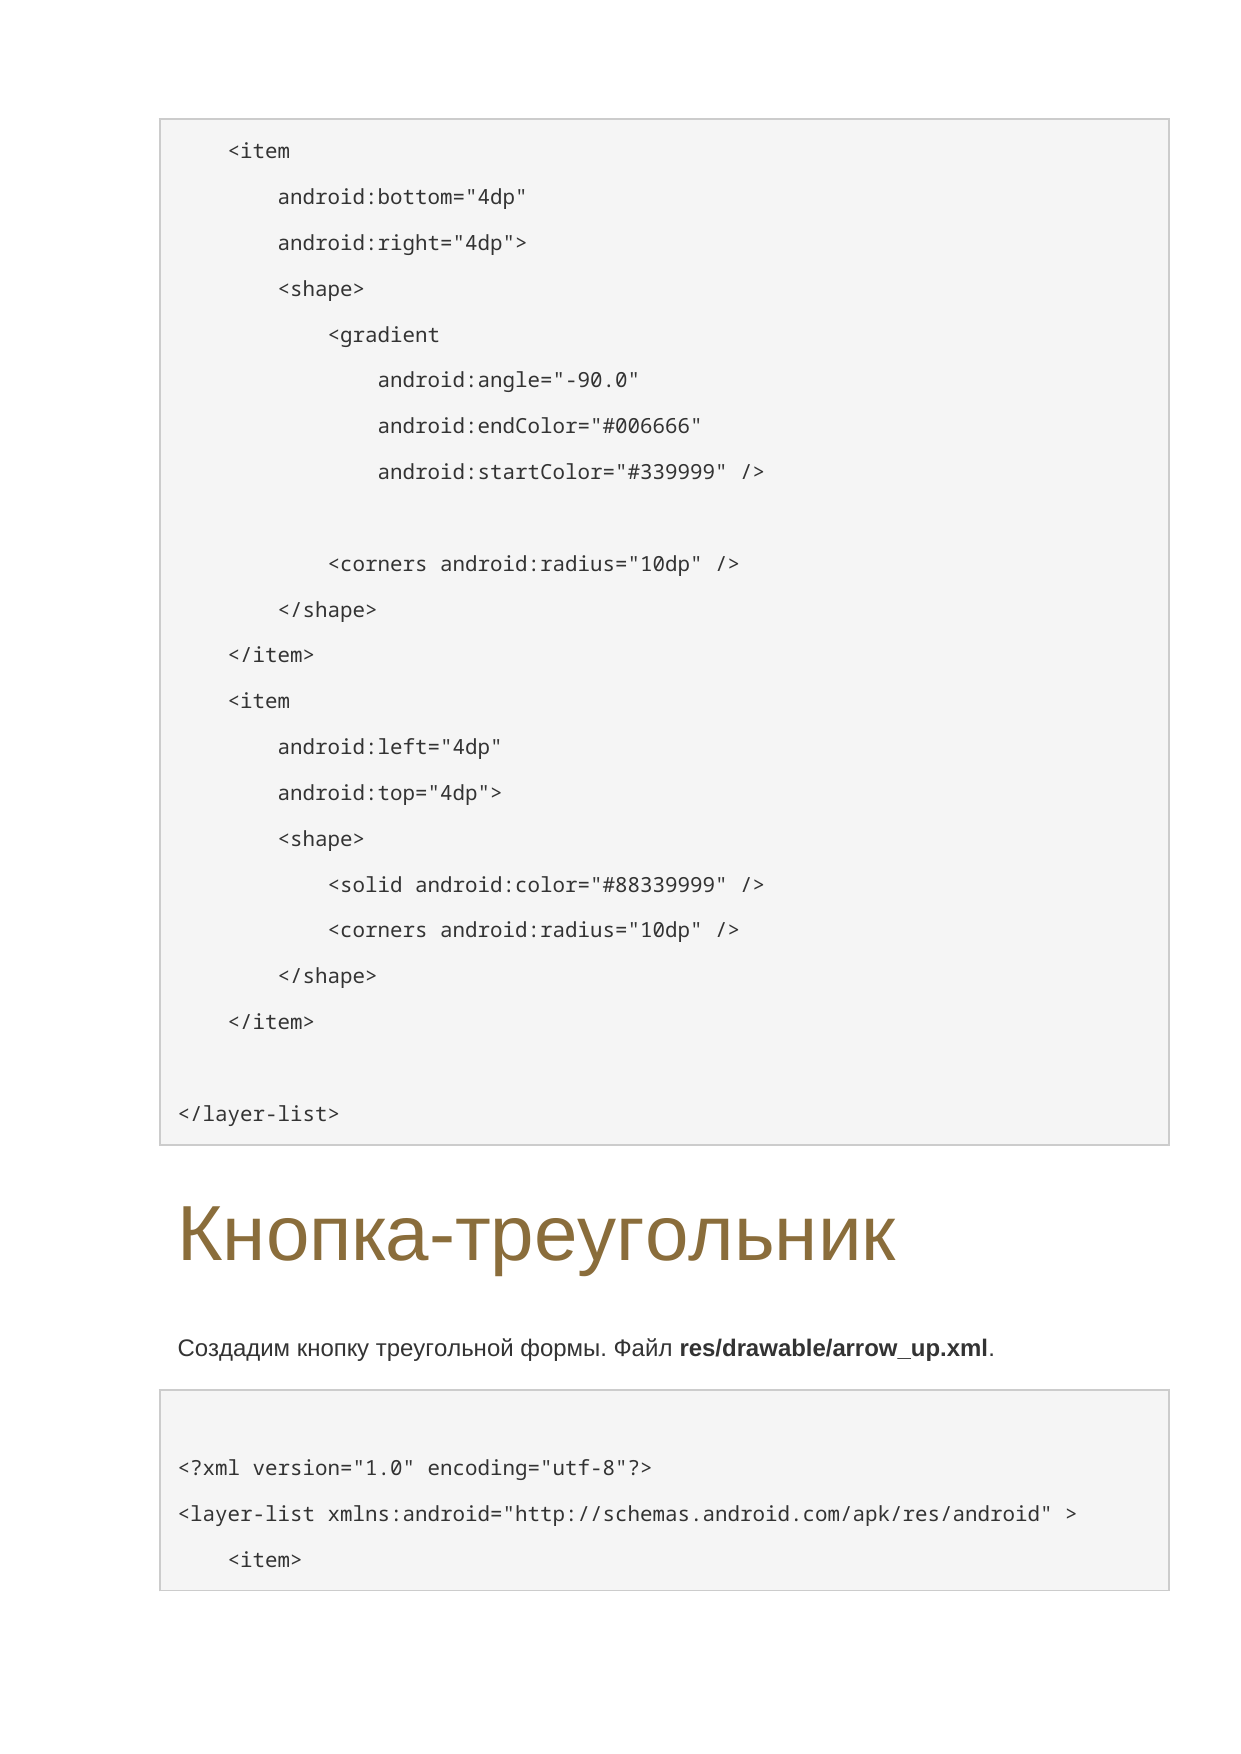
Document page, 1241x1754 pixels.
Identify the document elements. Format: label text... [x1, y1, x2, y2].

text <shape> [161, 256, 1168, 301]
text Кнопка-треугольник [177, 1187, 1152, 1277]
text </layer-list> [161, 1081, 1168, 1144]
text </item> [161, 989, 1168, 1035]
text android:angle="-90.0" [161, 347, 1168, 393]
text <item> [161, 1526, 1168, 1590]
text <item [161, 120, 1168, 164]
text </shape> [161, 943, 1168, 989]
text android:endColor="#006666" [161, 393, 1168, 439]
text android:left="4dp" [161, 714, 1168, 760]
text </shape> [161, 576, 1168, 622]
text android:startColor="#339999" /> [161, 439, 1168, 485]
text <corners android:radius="10dp" /> [161, 531, 1168, 576]
text android:right="4dp"> [161, 210, 1168, 256]
text <gradient [161, 301, 1168, 347]
text </item> [161, 622, 1168, 668]
text Создадим кнопку треугольной формы. Файл res/drawable/arrow_up.xml. [177, 1319, 1152, 1361]
text <layer-list xmlns:android="http://schemas.android.com/apk/res/android" > [161, 1481, 1168, 1526]
text <corners android:radius="10dp" /> [161, 897, 1168, 943]
text android:top="4dp"> [161, 760, 1168, 806]
text <item [161, 668, 1168, 714]
text <shape> [161, 806, 1168, 851]
text <solid android:color="#88339999" /> [161, 851, 1168, 897]
text android:bottom="4dp" [161, 164, 1168, 210]
text <?xml version="1.0" encoding="utf-8"?> [161, 1435, 1168, 1481]
